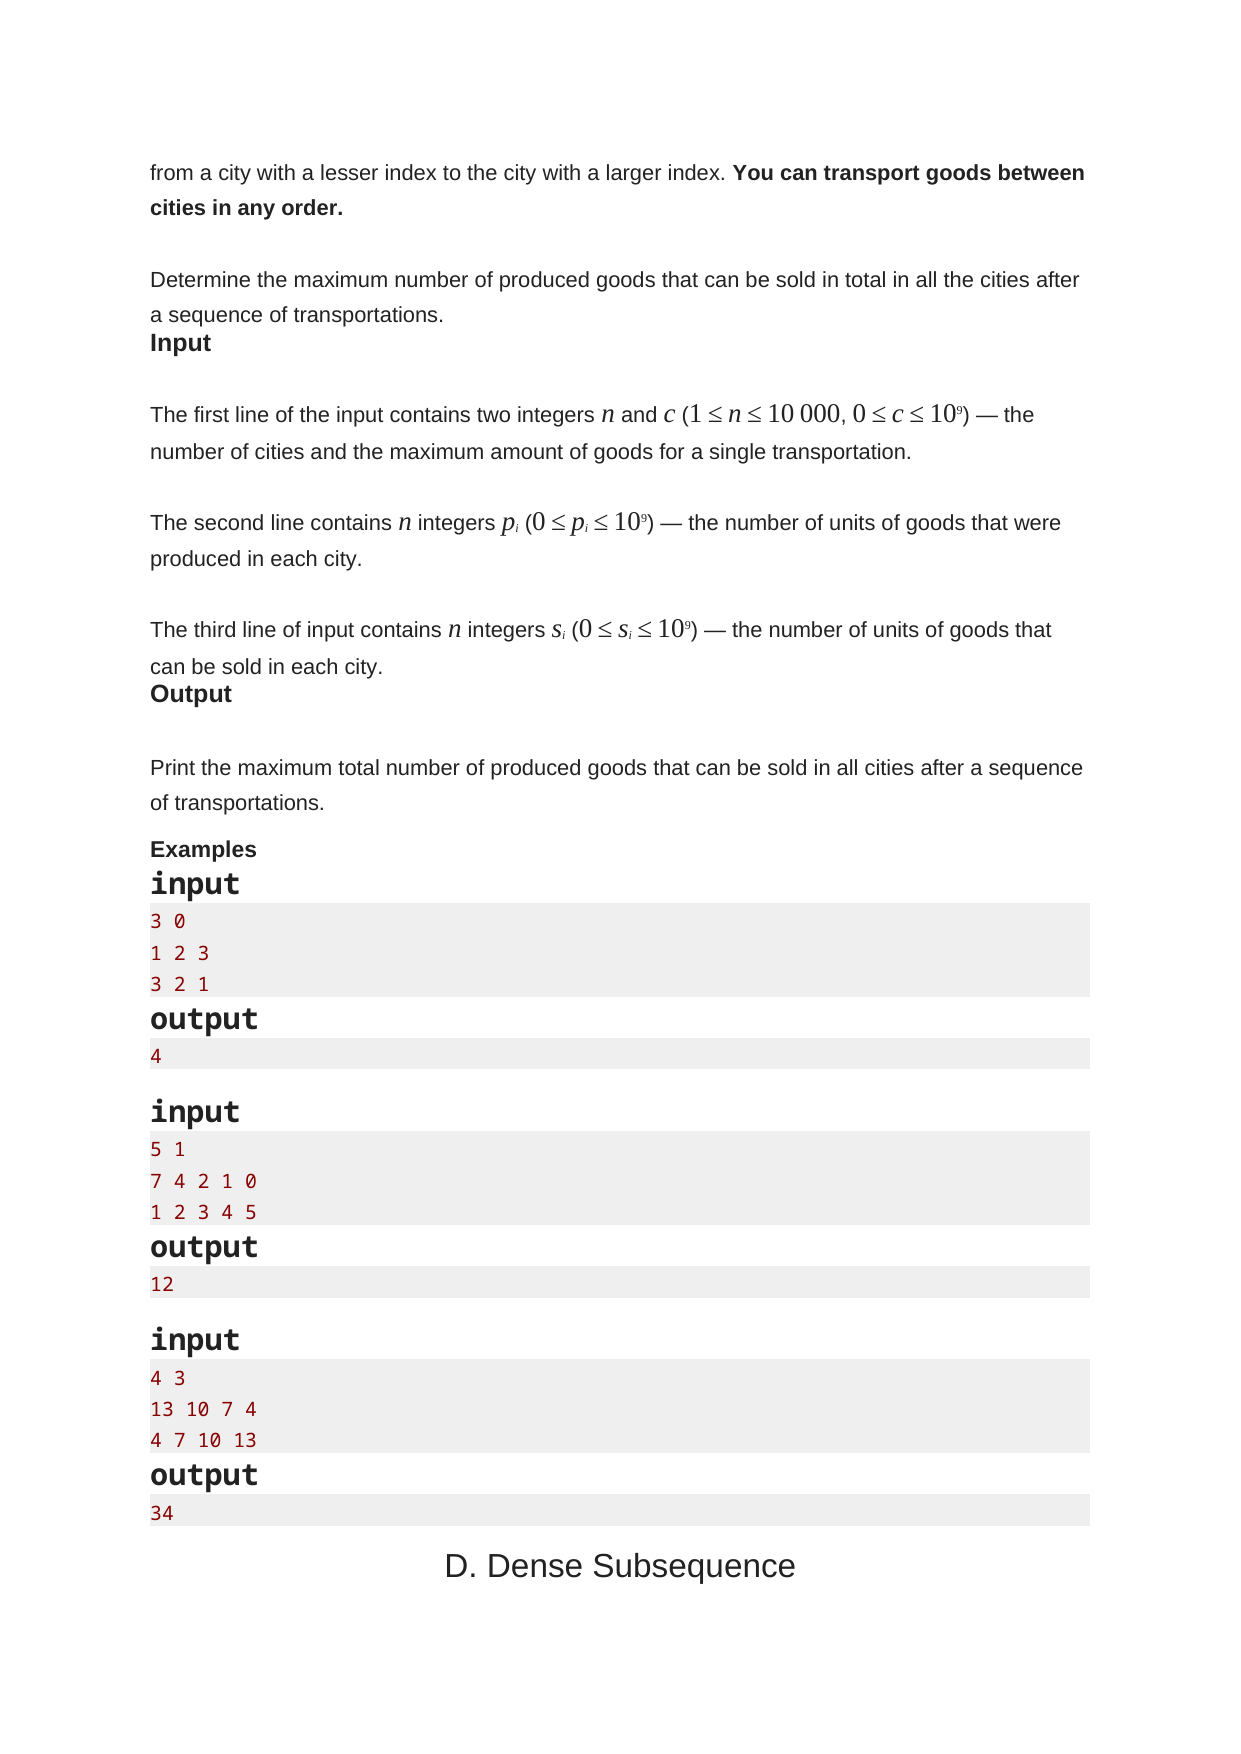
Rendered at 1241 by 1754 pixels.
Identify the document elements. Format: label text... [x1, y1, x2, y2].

text 5 1 7 4 2 1 0 1 2 3 4 5 [150, 1131, 1090, 1225]
text Input [150, 327, 1090, 356]
text output [150, 1225, 1090, 1266]
text 4 3 13 10 7 4 4 7 10 13 [150, 1359, 1090, 1453]
text The third line of input contains n integers si (0 ≤ si ≤ 109) — the number of units of goods that can be sold in each city. [150, 609, 1090, 679]
text input [150, 1318, 1090, 1359]
text 3 0 1 2 3 3 2 1 [150, 903, 1090, 997]
text output [150, 997, 1090, 1038]
text 4 [150, 1038, 1090, 1069]
text D. Dense Subsequence [150, 1547, 1090, 1585]
text Print the maximum total number of produced goods that can be sold in all cities after a sequence of transportations. [150, 745, 1090, 815]
text 12 [150, 1266, 1090, 1298]
text 34 [150, 1494, 1090, 1526]
text input [150, 862, 1090, 903]
text Determine the maximum number of produced goods that can be sold in total in all the cities after a sequence of transportations. [150, 257, 1090, 327]
text Examples [150, 836, 1090, 862]
text The second line contains n integers pi (0 ≤ pi ≤ 109) — the number of units of goods that were produced in each city. [150, 501, 1090, 571]
text output [150, 1453, 1090, 1494]
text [150, 150, 1090, 220]
text Output [150, 679, 1090, 707]
text input [150, 1090, 1090, 1131]
text The first line of the input contains two integers n and c (1 ≤ n ≤ 10 000, 0 ≤ c ≤ 109) — the number of cities and the maximum amount of goods for a single transportation. [150, 394, 1090, 464]
